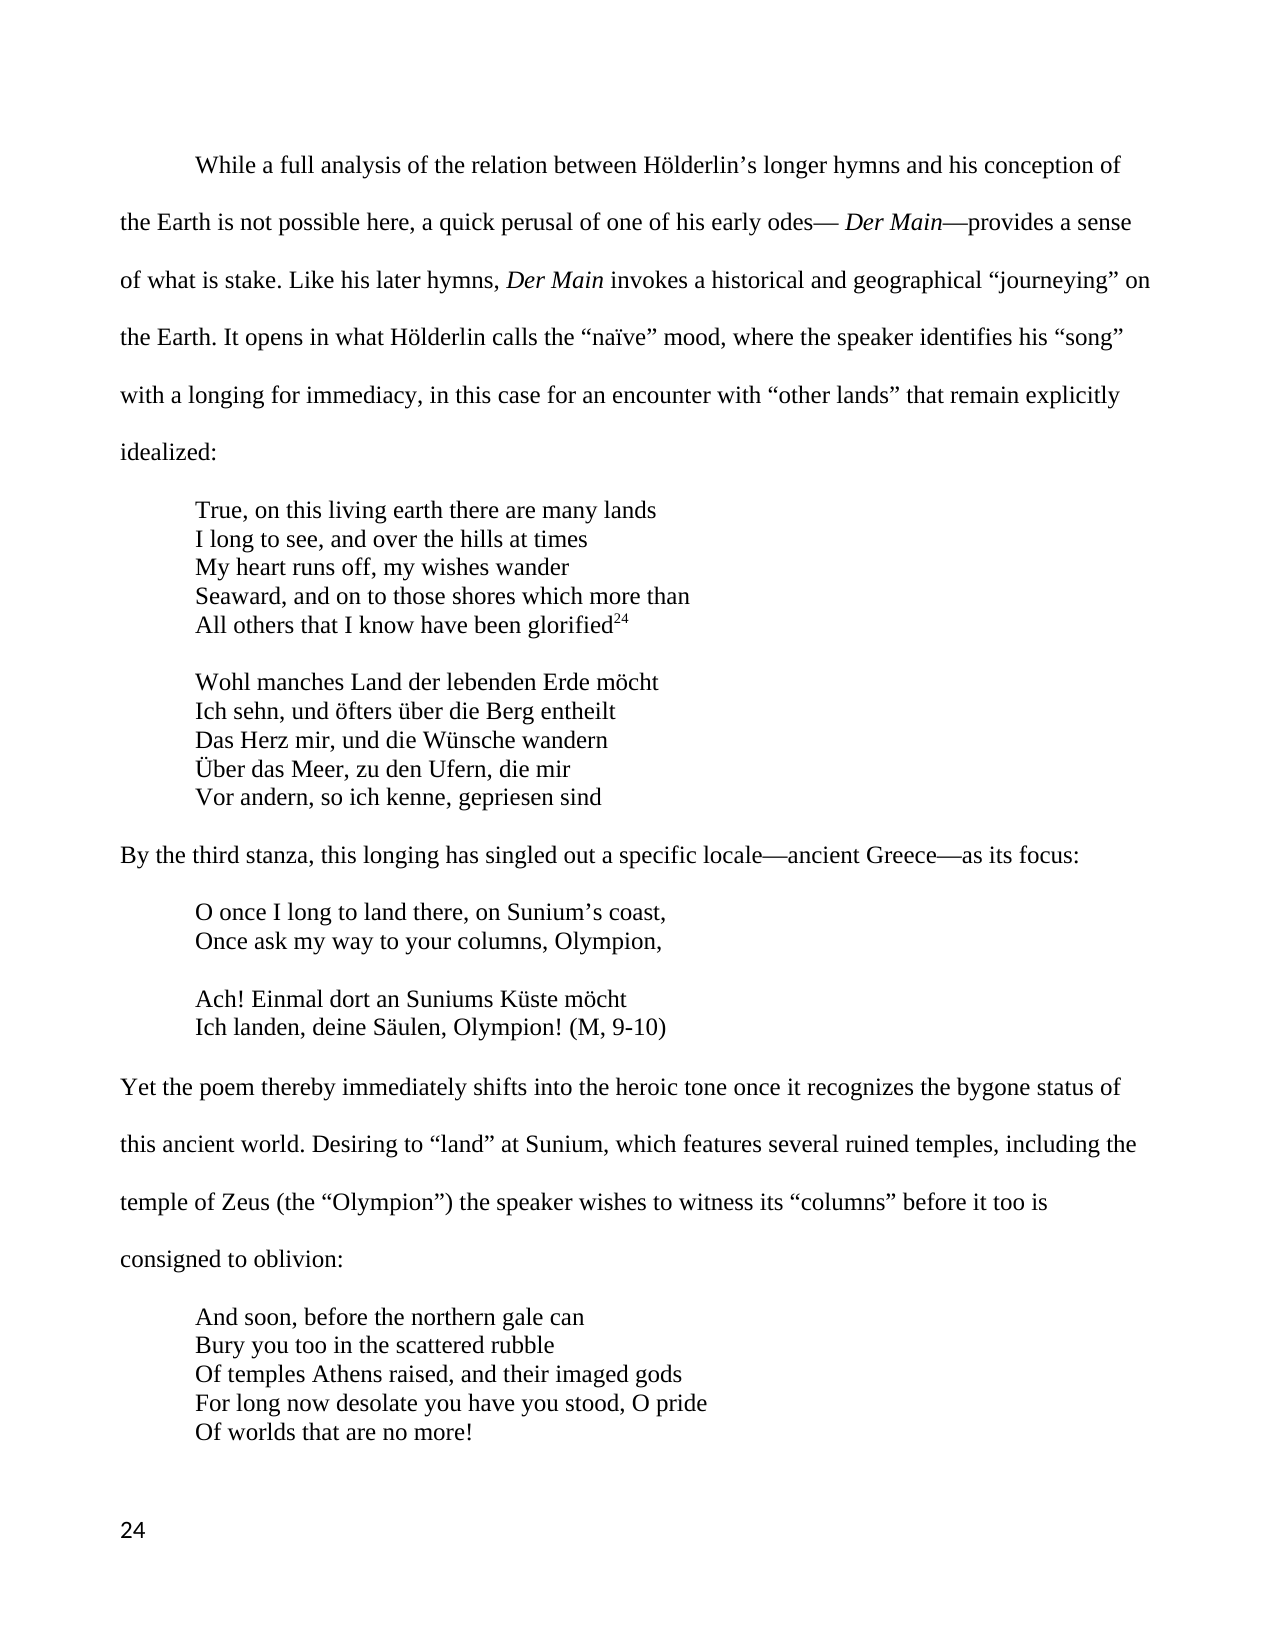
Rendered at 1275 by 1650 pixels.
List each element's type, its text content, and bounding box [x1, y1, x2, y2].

text Über das Meer, zu den Ufern, die mir [120, 754, 1155, 782]
text For long now desolate you have you stood, O pride [120, 1388, 1155, 1417]
text Ach! Einmal dort an Suniums Küste möcht [120, 984, 1155, 1012]
text Das Herz mir, und die Wünsche wandern [120, 725, 1155, 754]
text I long to see, and over the hills at times [120, 524, 1155, 552]
text Ich sehn, und öfters über die Berg entheilt [120, 696, 1155, 725]
text Ich landen, deine Säulen, Olympion! (M, 9-10) [120, 1012, 1155, 1041]
text Wohl manches Land der lebenden Erde möcht [120, 667, 1155, 696]
text True, on this living earth there are many lands [120, 495, 1155, 524]
text Of temples Athens raised, and their imaged gods [120, 1359, 1155, 1388]
text And soon, before the northern gale can [120, 1302, 1155, 1331]
text Bury you too in the scattered rubble [120, 1331, 1155, 1359]
text My heart runs off, my wishes wander [120, 552, 1155, 581]
text While a full analysis of the relation between Hölderlin’s longer hymns and his conception of the Earth is not possible here, a quick perusal of one of his early odes— Der Main—provides a sense of what is stake. Like his later hymns, Der Main invokes a historical and geographical “journeying” on the Earth. It opens in what Hölderlin calls the “naïve” mood, where the speaker identifies his “song” with a longing for immediacy, in this case for an encounter with “other lands” that remain explicitly idealized: [120, 150, 1155, 466]
text Seaward, and on to those shores which more than [120, 581, 1155, 610]
text Yet the poem thereby immediately shifts into the heroic tone once it recognizes the bygone status of this ancient world. Desiring to “land” at Sunium, which features several ruined temples, including the temple of Zeus (the “Olympion”) the speaker wishes to witness its “columns” before it too is consigned to oblivion: [120, 1072, 1155, 1273]
text O once I long to land there, on Sunium’s coast, [120, 897, 1155, 926]
text All others that I know have been glorified [120, 610, 1155, 639]
text By the third stanza, this longing has singled out a specific locale—ancient Greece—as its focus: [120, 840, 1155, 869]
text Vor andern, so ich kenne, gepriesen sind [120, 782, 1155, 811]
text Once ask my way to your columns, Olympion, [120, 926, 1155, 955]
text Of worlds that are no more! [120, 1417, 1155, 1446]
